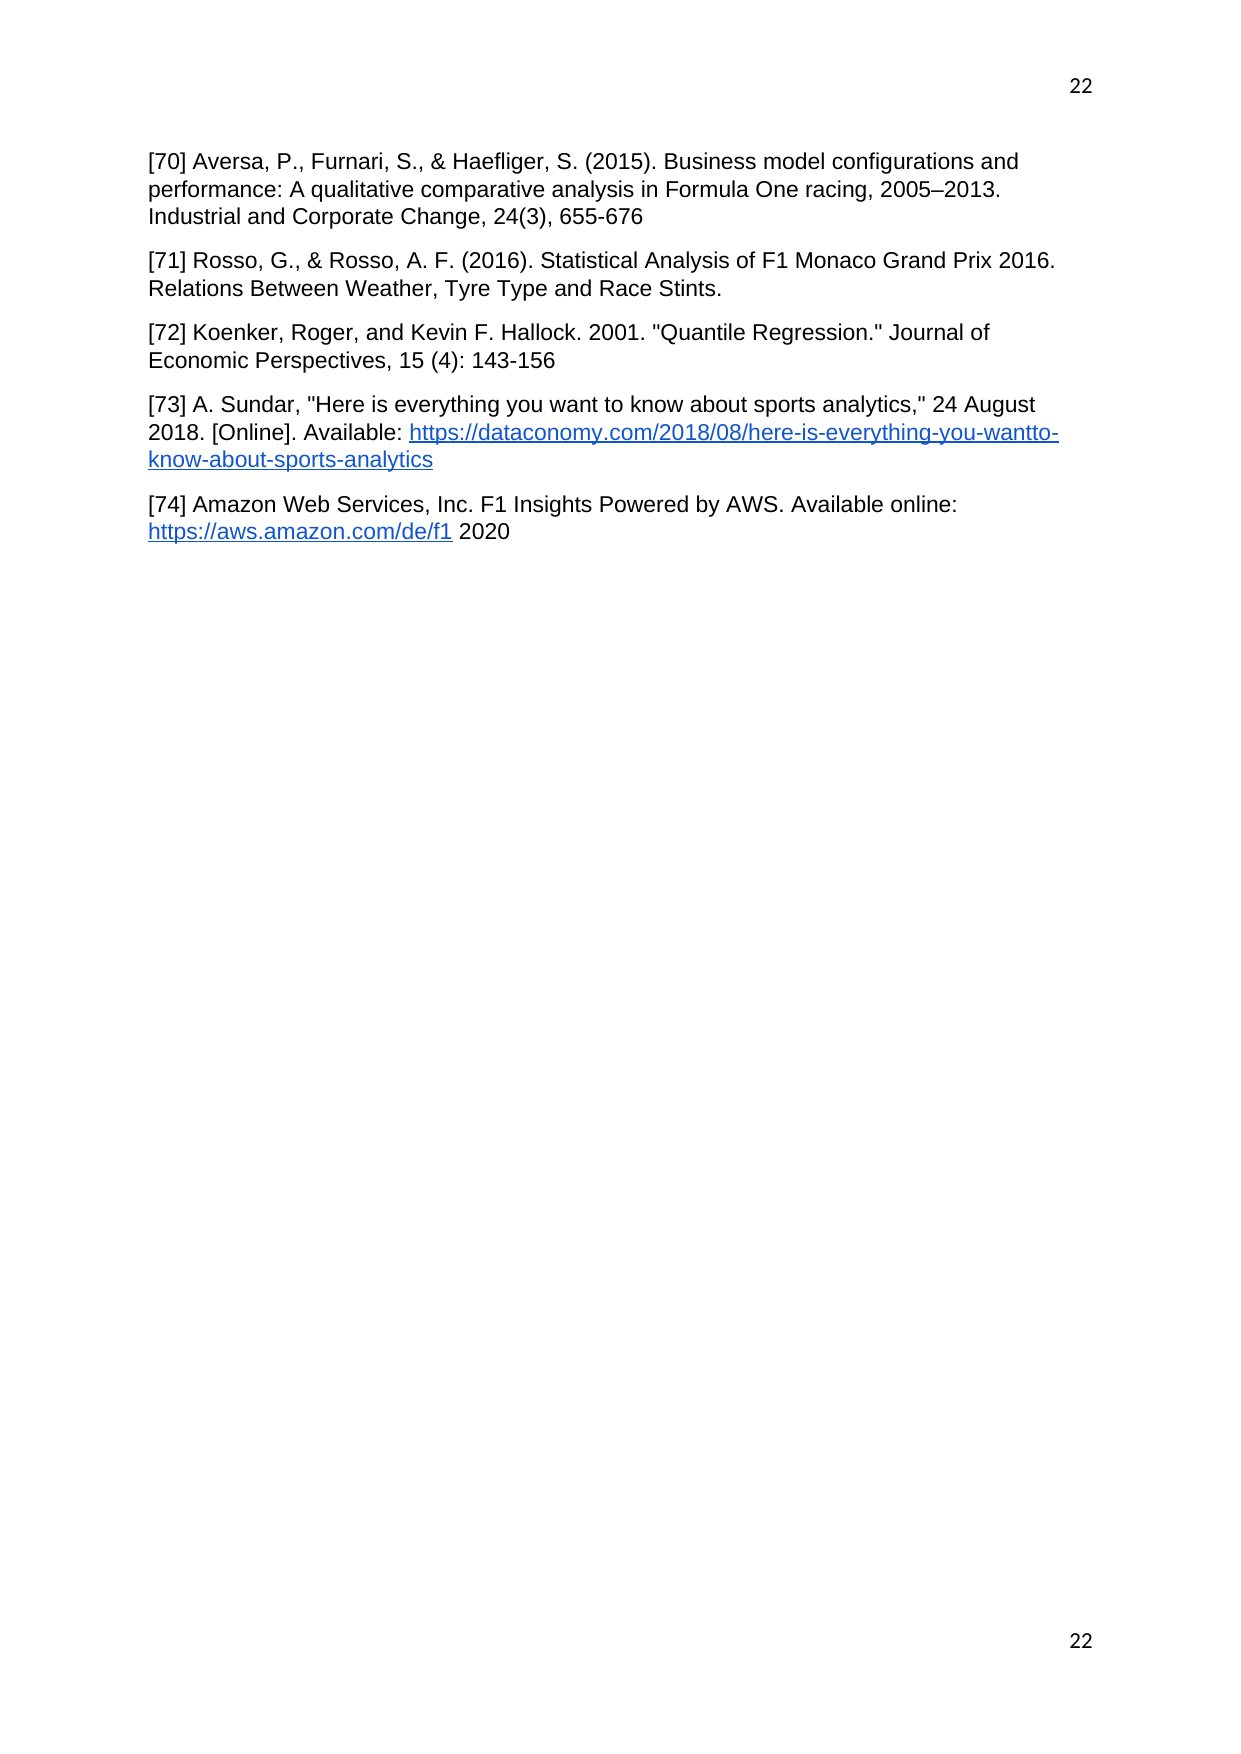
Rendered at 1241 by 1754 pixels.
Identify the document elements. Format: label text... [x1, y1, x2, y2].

text [70] Aversa, P., Furnari, S., & Haefliger, S. (2015). Business model configurations and performance: A qualitative comparative analysis in Formula One racing, 2005–2013. Industrial and Corporate Change, 24(3), 655-676 [148, 148, 1092, 229]
text [72] Koenker, Roger, and Kevin F. Hallock. 2001. "Quantile Regression." Journal of Economic Perspectives, 15 (4): 143-156 [148, 319, 1092, 373]
text [74] Amazon Web Services, Inc. F1 Insights Powered by AWS. Available online: https://aws.amazon.com/de/f1 2020 [148, 491, 1092, 544]
text [71] Rosso, G., & Rosso, A. F. (2016). Statistical Analysis of F1 Monaco Grand Prix 2016. Relations Between Weather, Tyre Type and Race Stints. [148, 247, 1092, 301]
text [73] A. Sundar, "Here is everything you want to know about sports analytics," 24 August 2018. [Online]. Available: https://dataconomy.com/2018/08/here-is-everything-you-wantto-know-about-sports-analytics [148, 391, 1092, 473]
